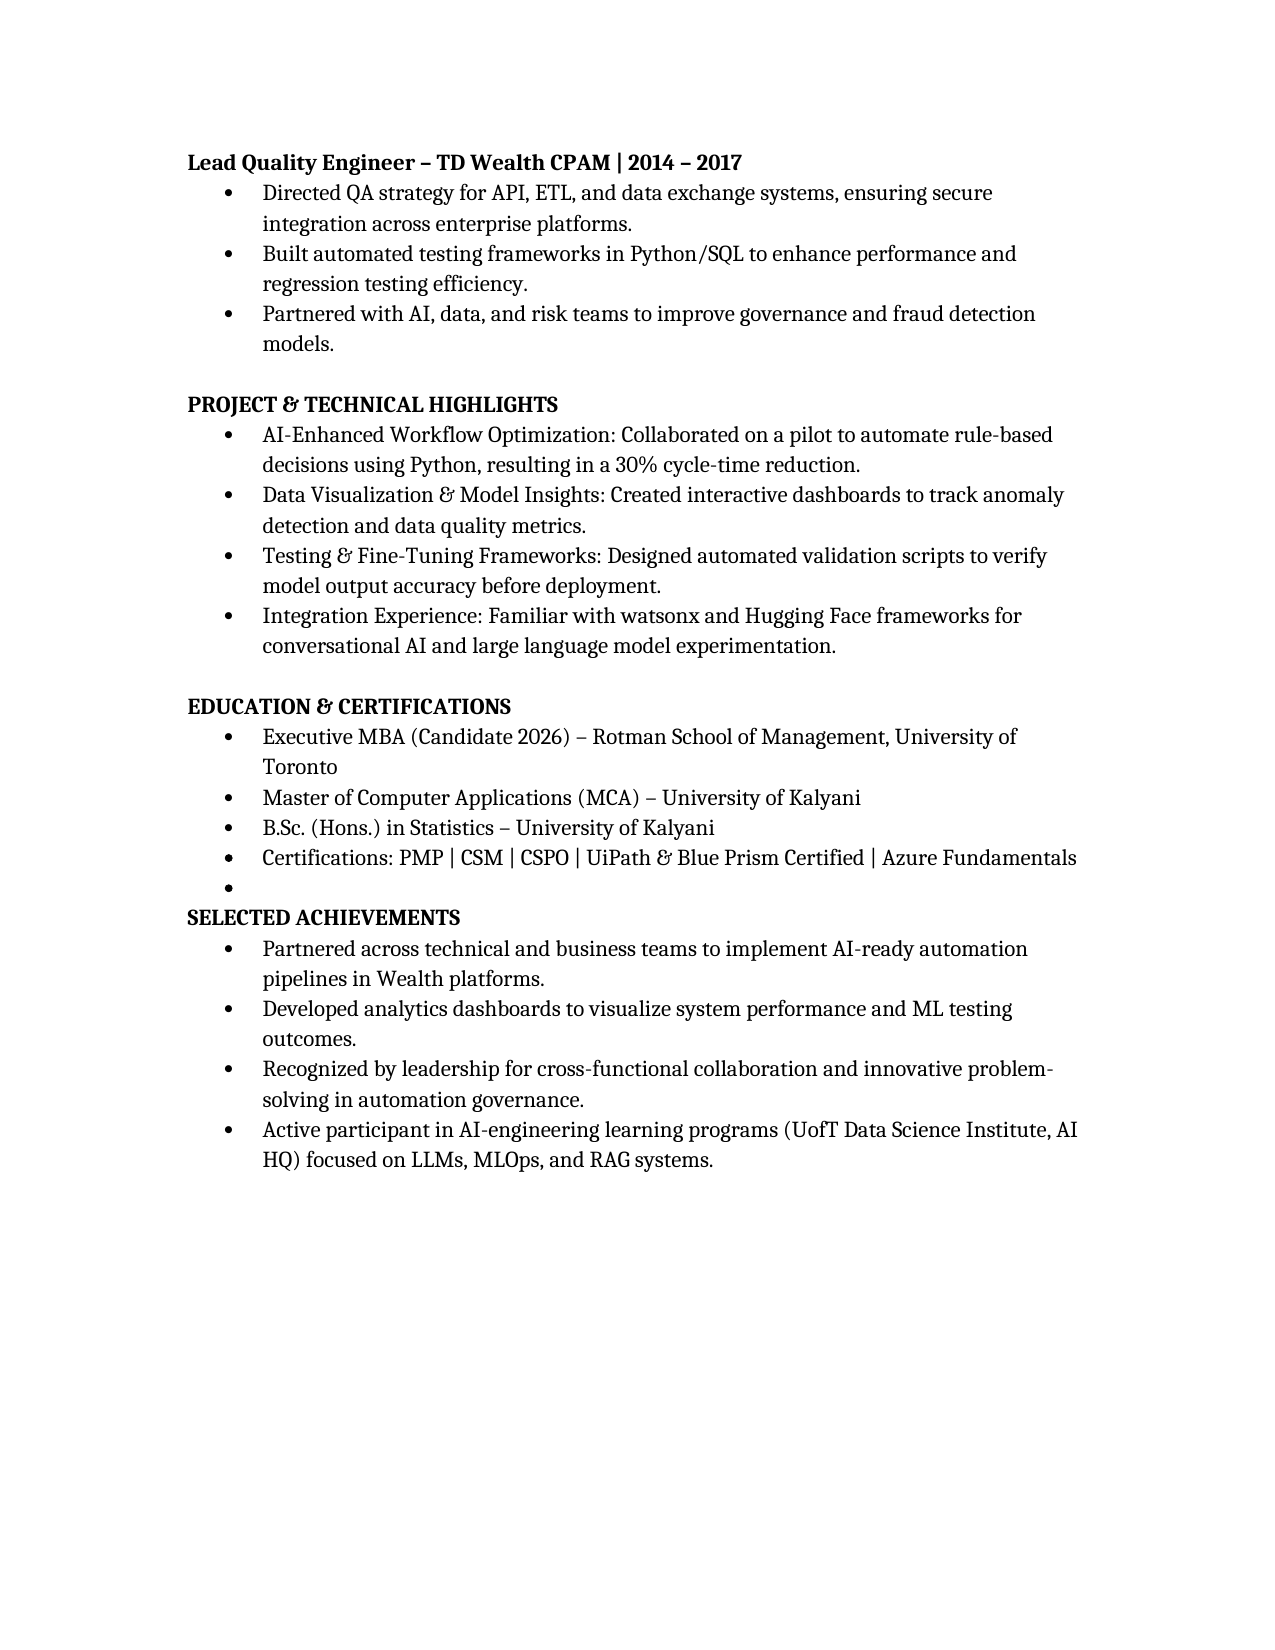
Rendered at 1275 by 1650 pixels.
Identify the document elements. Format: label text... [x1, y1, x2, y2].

text SELECTED ACHIEVEMENTS [187, 905, 1087, 932]
list Master of Computer Applications (MCA) – University of Kalyani [225, 784, 1087, 811]
list Partnered with AI, data, and risk teams to improve governance and fraud detection models. [225, 301, 1087, 358]
list Recognized by leadership for cross-functional collaboration and innovative problem-solving in automation governance. [225, 1056, 1087, 1113]
text Lead Quality Engineer – TD Wealth CPAM | 2014 – 2017 [187, 150, 1087, 176]
list Directed QA strategy for API, ETL, and data exchange systems, ensuring secure integration across enterprise platforms. [225, 180, 1087, 237]
list Data Visualization & Model Insights: Created interactive dashboards to track anomaly detection and data quality metrics. [225, 482, 1087, 539]
text EDUCATION & CERTIFICATIONS [187, 694, 1087, 720]
list Developed analytics dashboards to visualize system performance and ML testing outcomes. [225, 996, 1087, 1052]
list Certifications: PMP | CSM | CSPO | UiPath & Blue Prism Certified | Azure Fundamentals [225, 845, 1087, 871]
list Built automated testing frameworks in Python/SQL to enhance performance and regression testing efficiency. [225, 241, 1087, 297]
text PROJECT & TECHNICAL HIGHLIGHTS [187, 392, 1087, 418]
list Executive MBA (Candidate 2026) – Rotman School of Management, University of Toronto [225, 724, 1087, 781]
list B.Sc. (Hons.) in Statistics – University of Kalyani [225, 814, 1087, 841]
list Active participant in AI-engineering learning programs (UofT Data Science Institute, AI HQ) focused on LLMs, MLOps, and RAG systems. [225, 1117, 1087, 1173]
list AI-Enhanced Workflow Optimization: Collaborated on a pilot to automate rule-based decisions using Python, resulting in a 30% cycle-time reduction. [225, 422, 1087, 478]
list Testing & Fine-Tuning Frameworks: Designed automated validation scripts to verify model output accuracy before deployment. [225, 543, 1087, 599]
list Partnered across technical and business teams to implement AI-ready automation pipelines in Wealth platforms. [225, 935, 1087, 992]
list Integration Experience: Familiar with watsonx and Hugging Face frameworks for conversational AI and large language model experimentation. [225, 603, 1087, 660]
